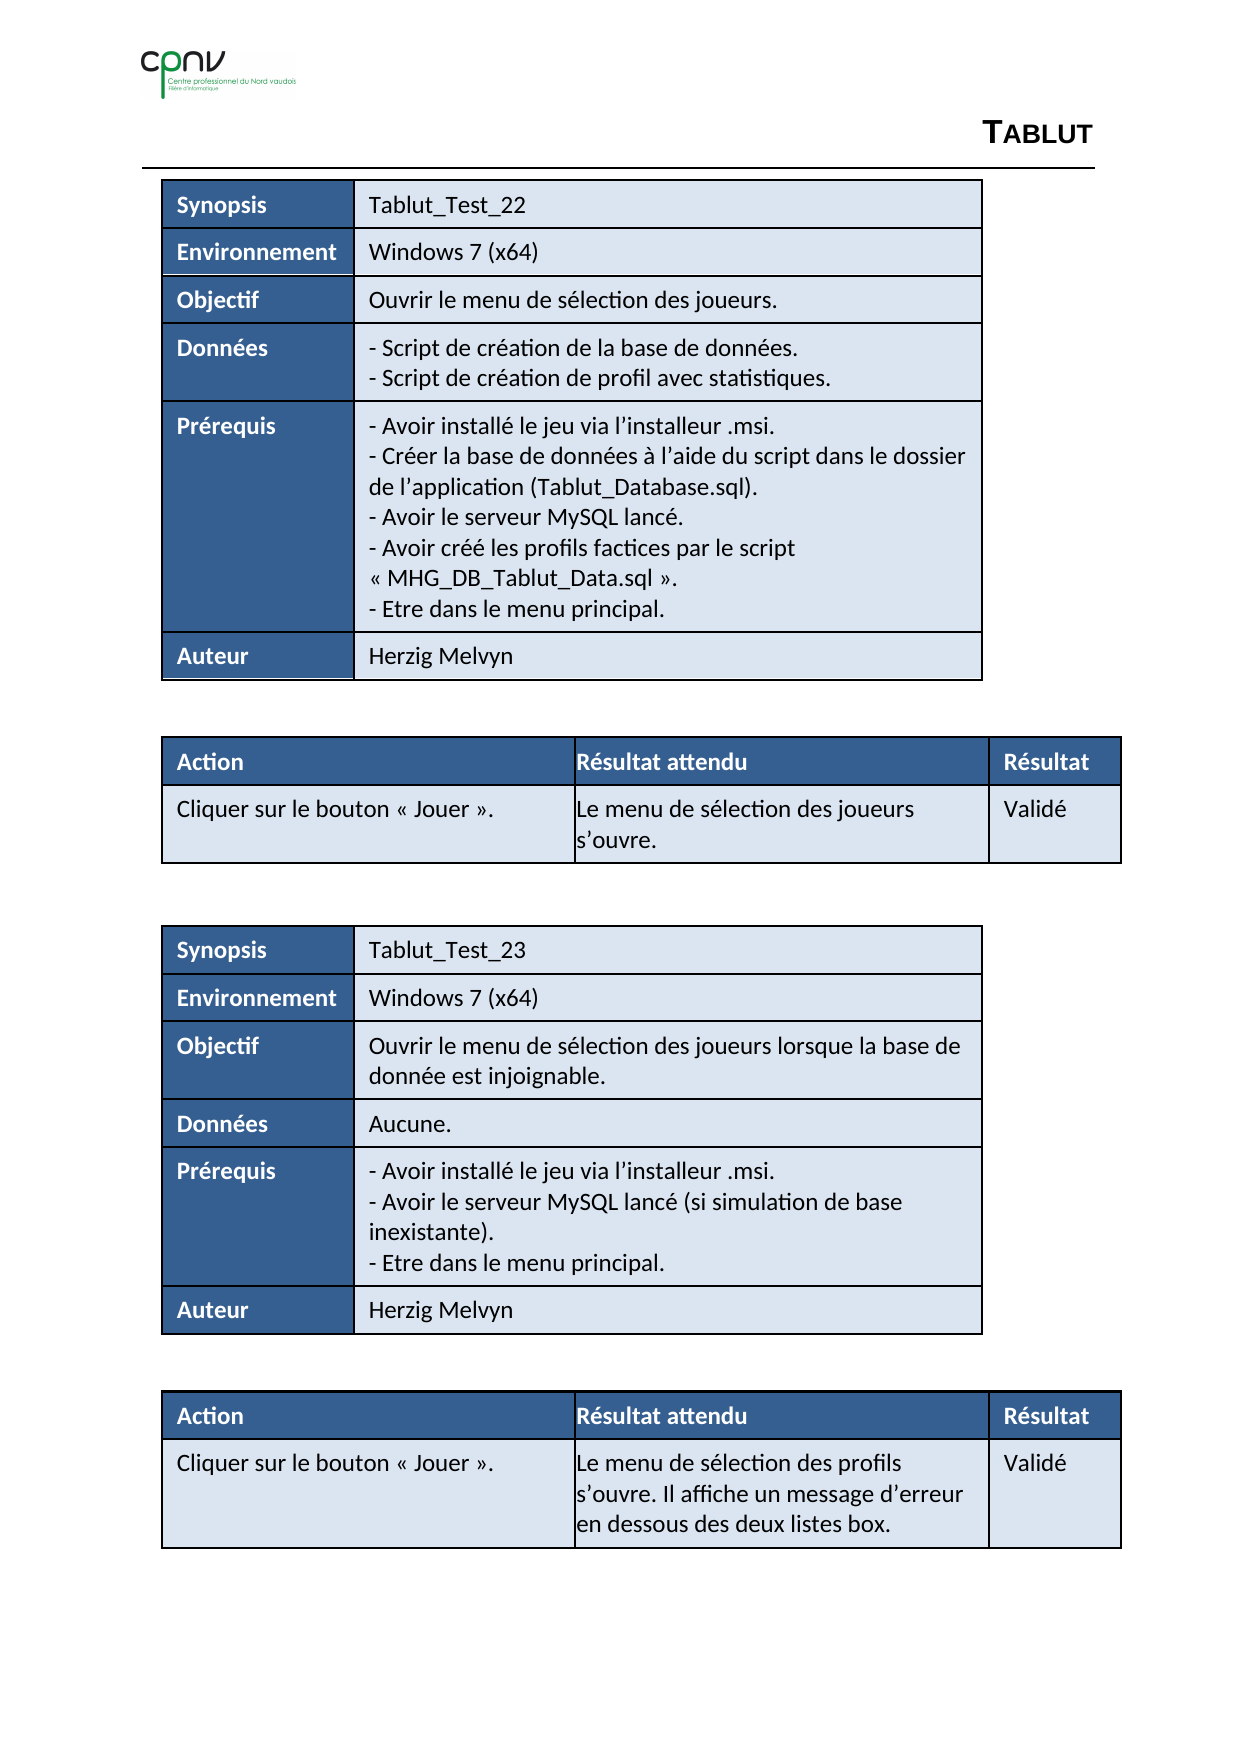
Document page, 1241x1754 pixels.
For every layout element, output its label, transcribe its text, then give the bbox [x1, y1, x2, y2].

table_cell Validé [990, 786, 1120, 862]
table_cell Données [163, 324, 353, 400]
table_cell Herzig Melvyn [355, 633, 981, 678]
table_cell Le menu de sélection des profils s’ouvre. Il affiche un message d’erreur en dessous des deux listes box. [576, 1440, 988, 1547]
table_cell Ouvrir le menu de sélection des joueurs. [355, 277, 981, 322]
table_cell Prérequis [163, 402, 353, 631]
table_cell Cliquer sur le bouton « Jouer ». [163, 786, 574, 862]
table_header Résultat [990, 1393, 1120, 1438]
table_cell Validé [990, 1440, 1120, 1547]
table_cell Cliquer sur le bouton « Jouer ». [163, 1440, 574, 1547]
table_cell - Avoir installé le jeu via l’installeur .msi. - Avoir le serveur MySQL lancé (si simulation de base inexistante). - Etre dans le menu principal. [355, 1148, 981, 1285]
table_header Synopsis [163, 181, 353, 227]
table_cell Aucune. [355, 1100, 981, 1146]
table_cell Auteur [163, 633, 353, 678]
table_header Résultat [990, 738, 1120, 784]
table_header Tablut_Test_23 [355, 927, 981, 973]
table_cell Environnement [163, 229, 353, 274]
table_header Action [163, 1393, 574, 1438]
table_cell Ouvrir le menu de sélection des joueurs lorsque la base de donnée est injoignable. [355, 1022, 981, 1098]
table_header Résultat attendu [576, 738, 988, 784]
table_cell Objectif [163, 1022, 353, 1098]
table_cell Windows 7 (x64) [355, 975, 981, 1020]
picture [141, 51, 296, 99]
table_cell Windows 7 (x64) [355, 229, 981, 274]
table_cell Herzig Melvyn [355, 1287, 981, 1333]
table_header Tablut_Test_22 [355, 181, 981, 227]
table_header Action [163, 738, 574, 784]
table_cell Environnement [163, 975, 353, 1020]
table_cell Auteur [163, 1287, 353, 1333]
table_cell Objectif [163, 277, 353, 322]
table_header Résultat attendu [576, 1393, 988, 1438]
table_header Synopsis [163, 927, 353, 973]
table_cell Prérequis [163, 1148, 353, 1285]
table_cell - Script de création de la base de données. - Script de création de profil avec statistiques. [355, 324, 981, 400]
table_cell - Avoir installé le jeu via l’installeur .msi. - Créer la base de données à l’aide du script dans le dossier de l’application (Tablut_Database.sql). - Avoir le serveur MySQL lancé. - Avoir créé les profils factices par le script « MHG_DB_Tablut_Data.sql ». - Etre dans le menu principal. [355, 402, 981, 631]
table_cell Le menu de sélection des joueurs s’ouvre. [576, 786, 988, 862]
table_cell Données [163, 1100, 353, 1146]
